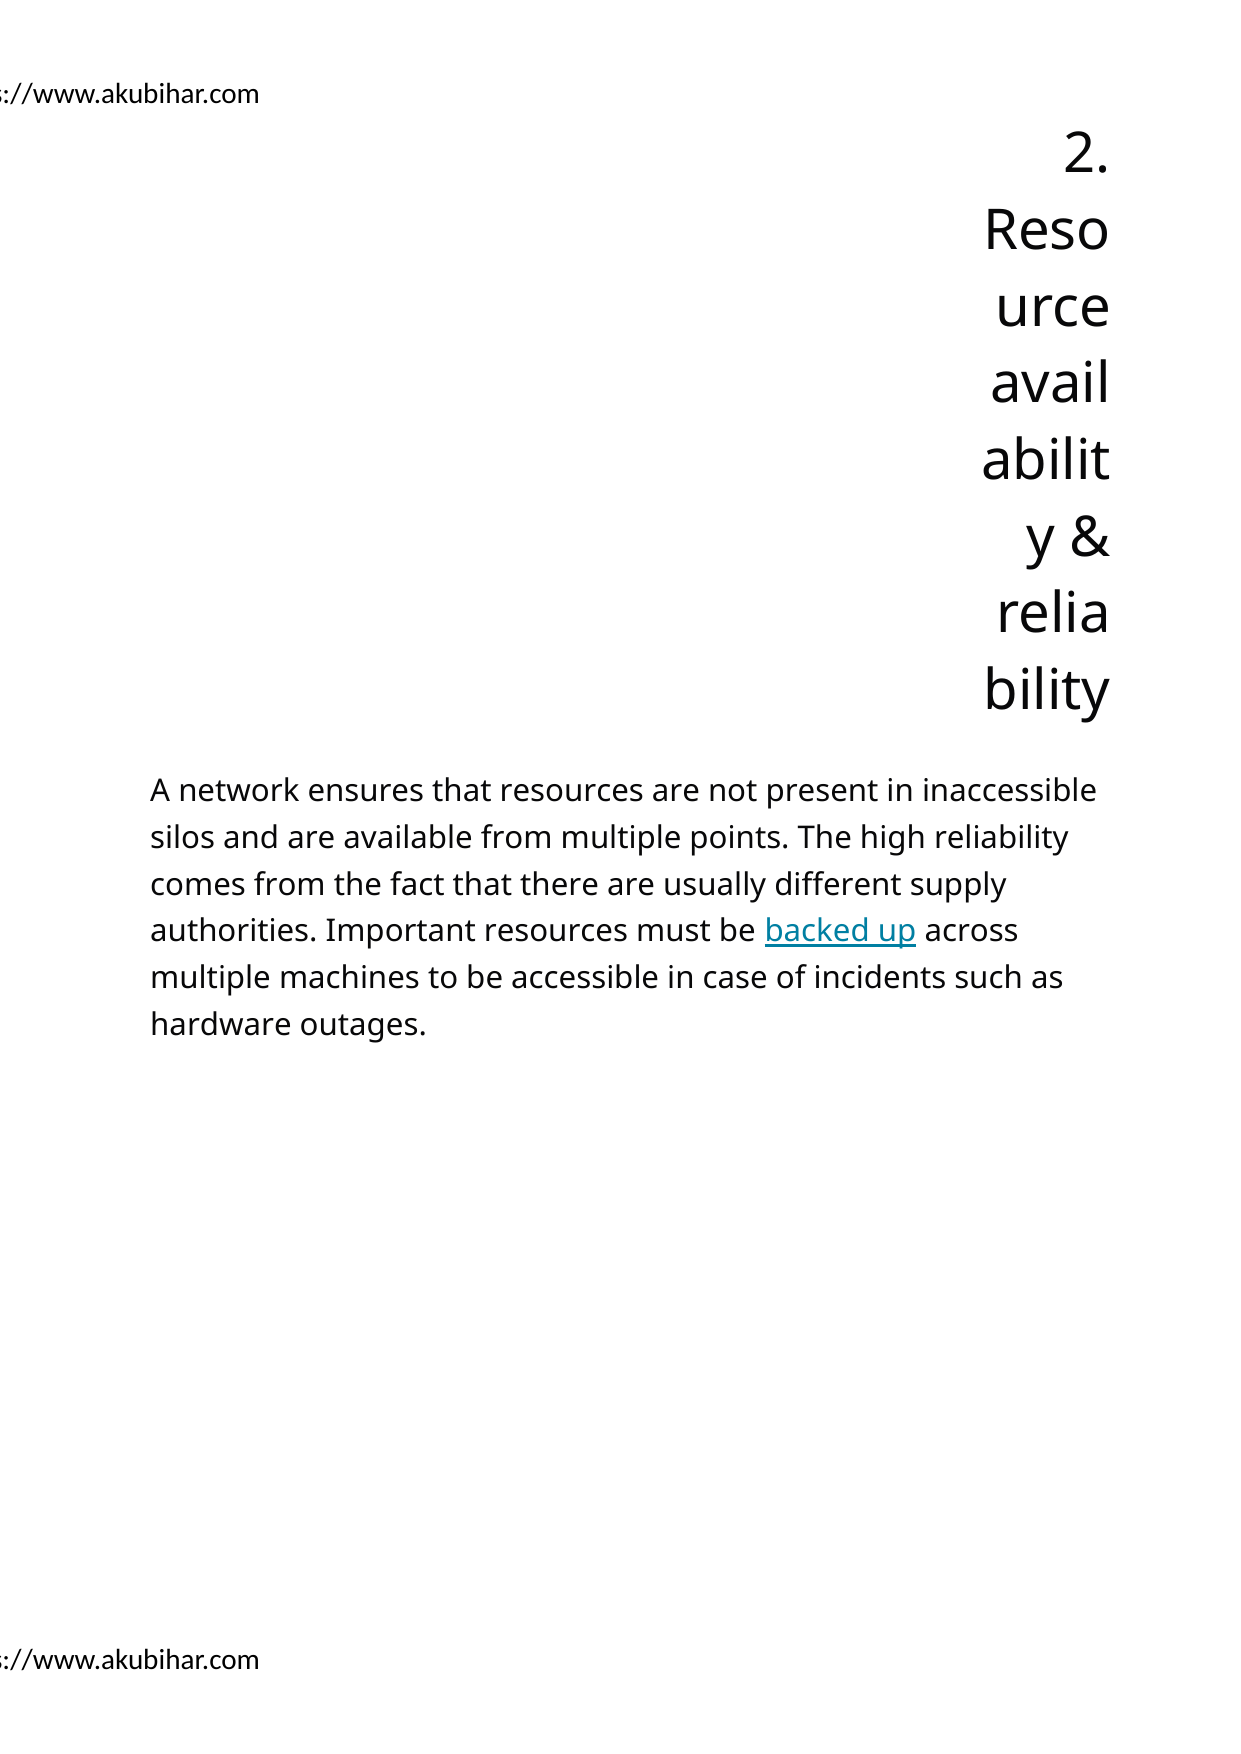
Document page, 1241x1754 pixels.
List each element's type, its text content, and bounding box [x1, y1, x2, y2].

subtitle 2. Resource availability & reliability [969, 113, 1111, 726]
text A network ensures that resources are not present in inaccessible silos and are available from multiple points. The high reliability comes from the fact that there are usually different supply authorities. Important resources must be backed up across multiple machines to be accessible in case of incidents such as hardware outages. [150, 763, 1116, 1045]
